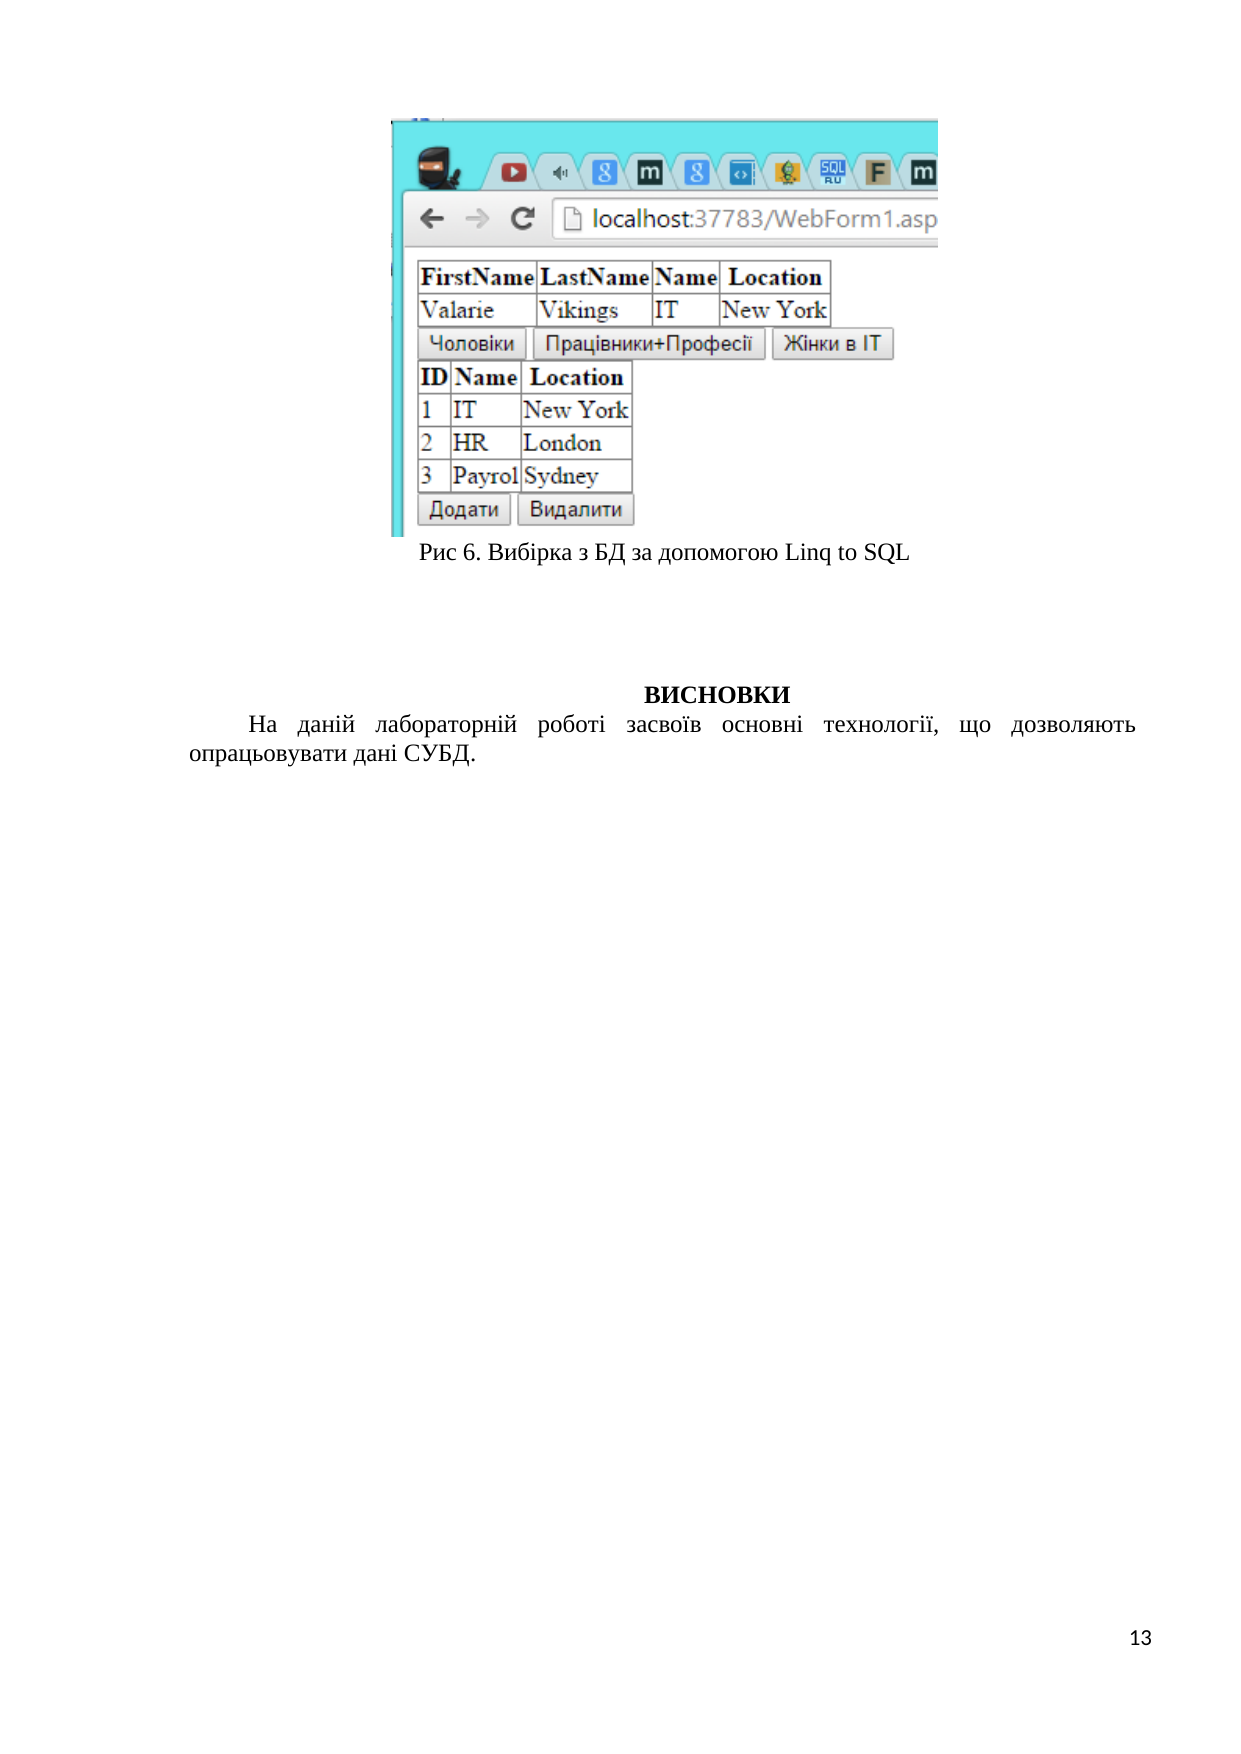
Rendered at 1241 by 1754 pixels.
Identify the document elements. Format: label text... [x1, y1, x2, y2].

text На даній лабораторній роботі засвоїв основні технології, що дозволяють опрацьовувати дані СУБД. [189, 709, 1136, 767]
picture [391, 118, 938, 537]
subtitle ВИСНОВКИ [283, 681, 1152, 709]
subtitle Рис 6. Вибірка з БД за допомогою Linq to SQL [177, 537, 1152, 566]
